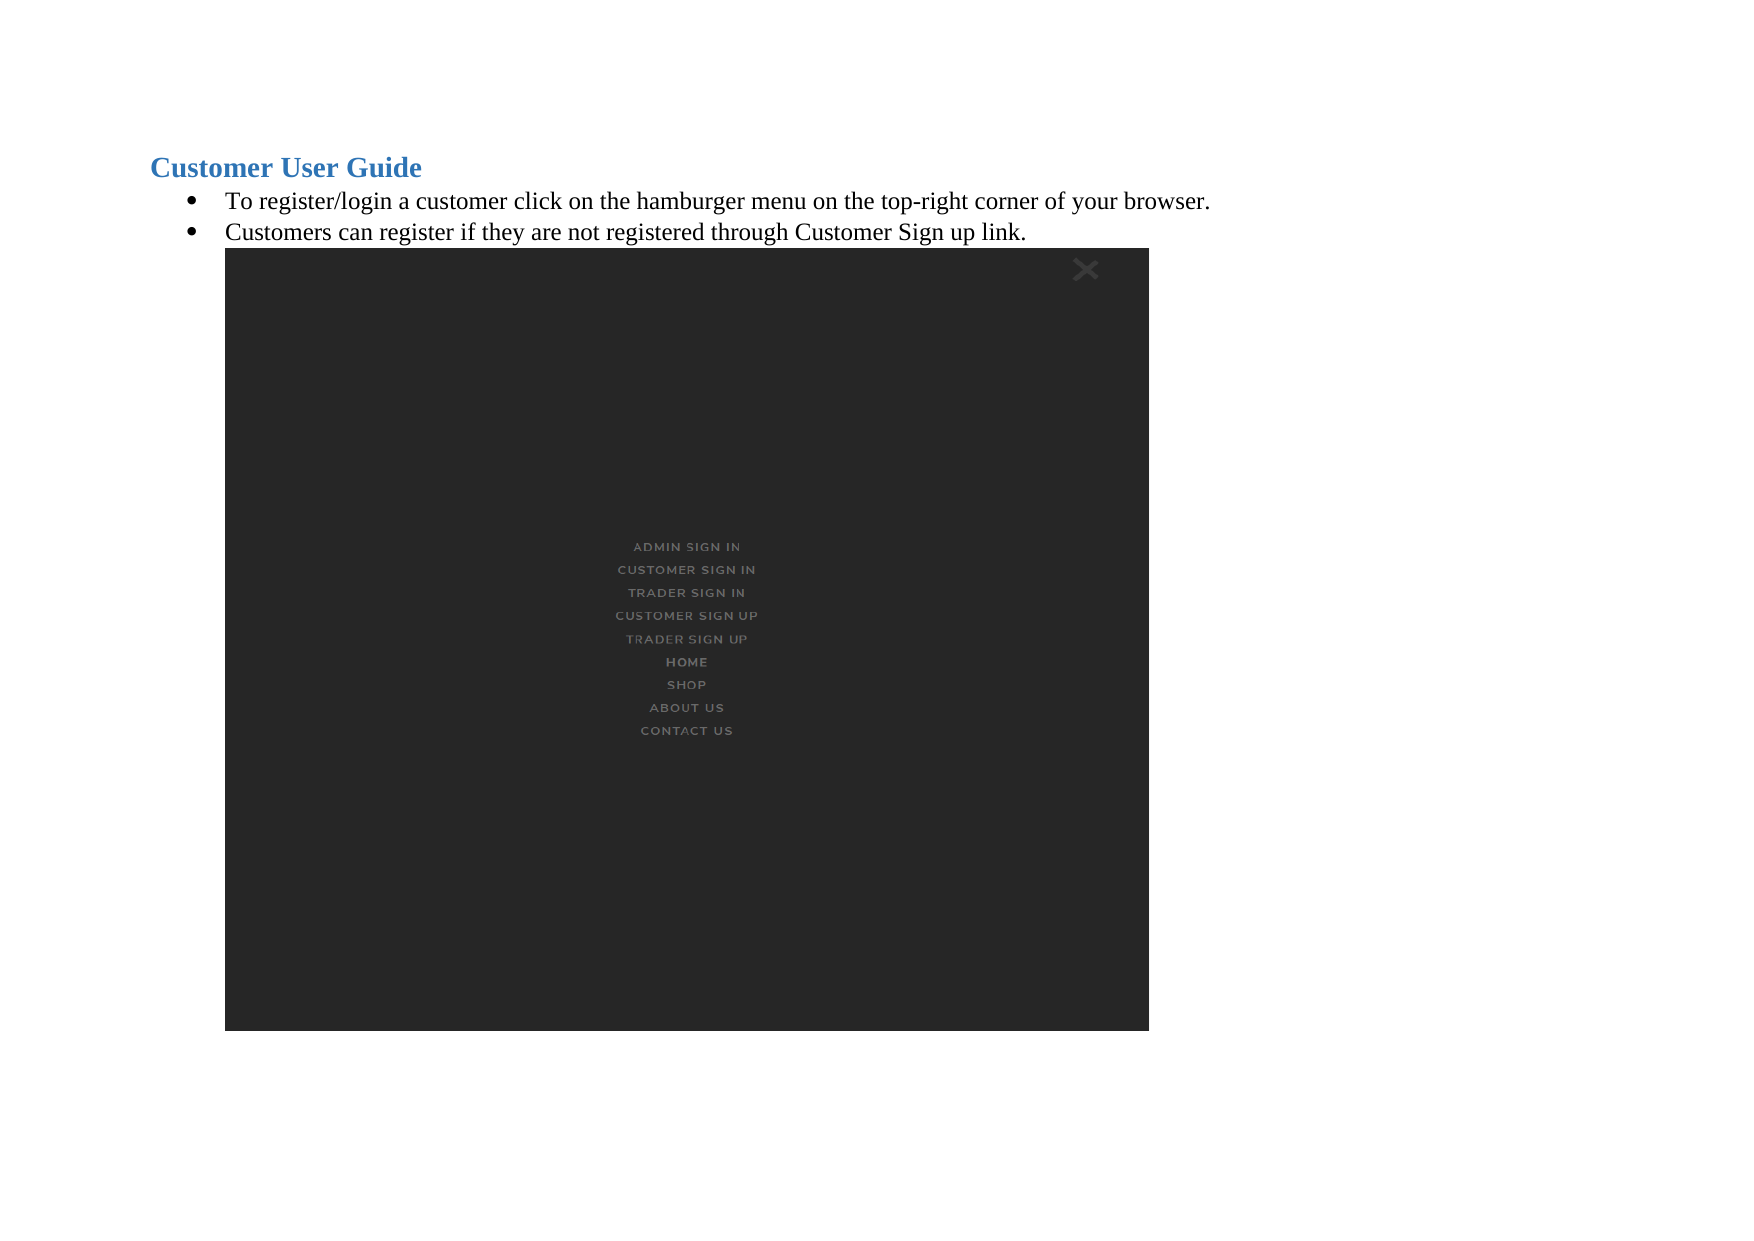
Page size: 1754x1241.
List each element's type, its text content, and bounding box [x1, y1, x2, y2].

picture [225, 248, 1150, 1031]
list To register/login a customer click on the hamburger menu on the top-right corner of your browser. [187, 186, 1604, 215]
subtitle Customer User Guide [150, 150, 1604, 183]
list Customers can register if they are not registered through Customer Sign up link. [187, 217, 1604, 246]
